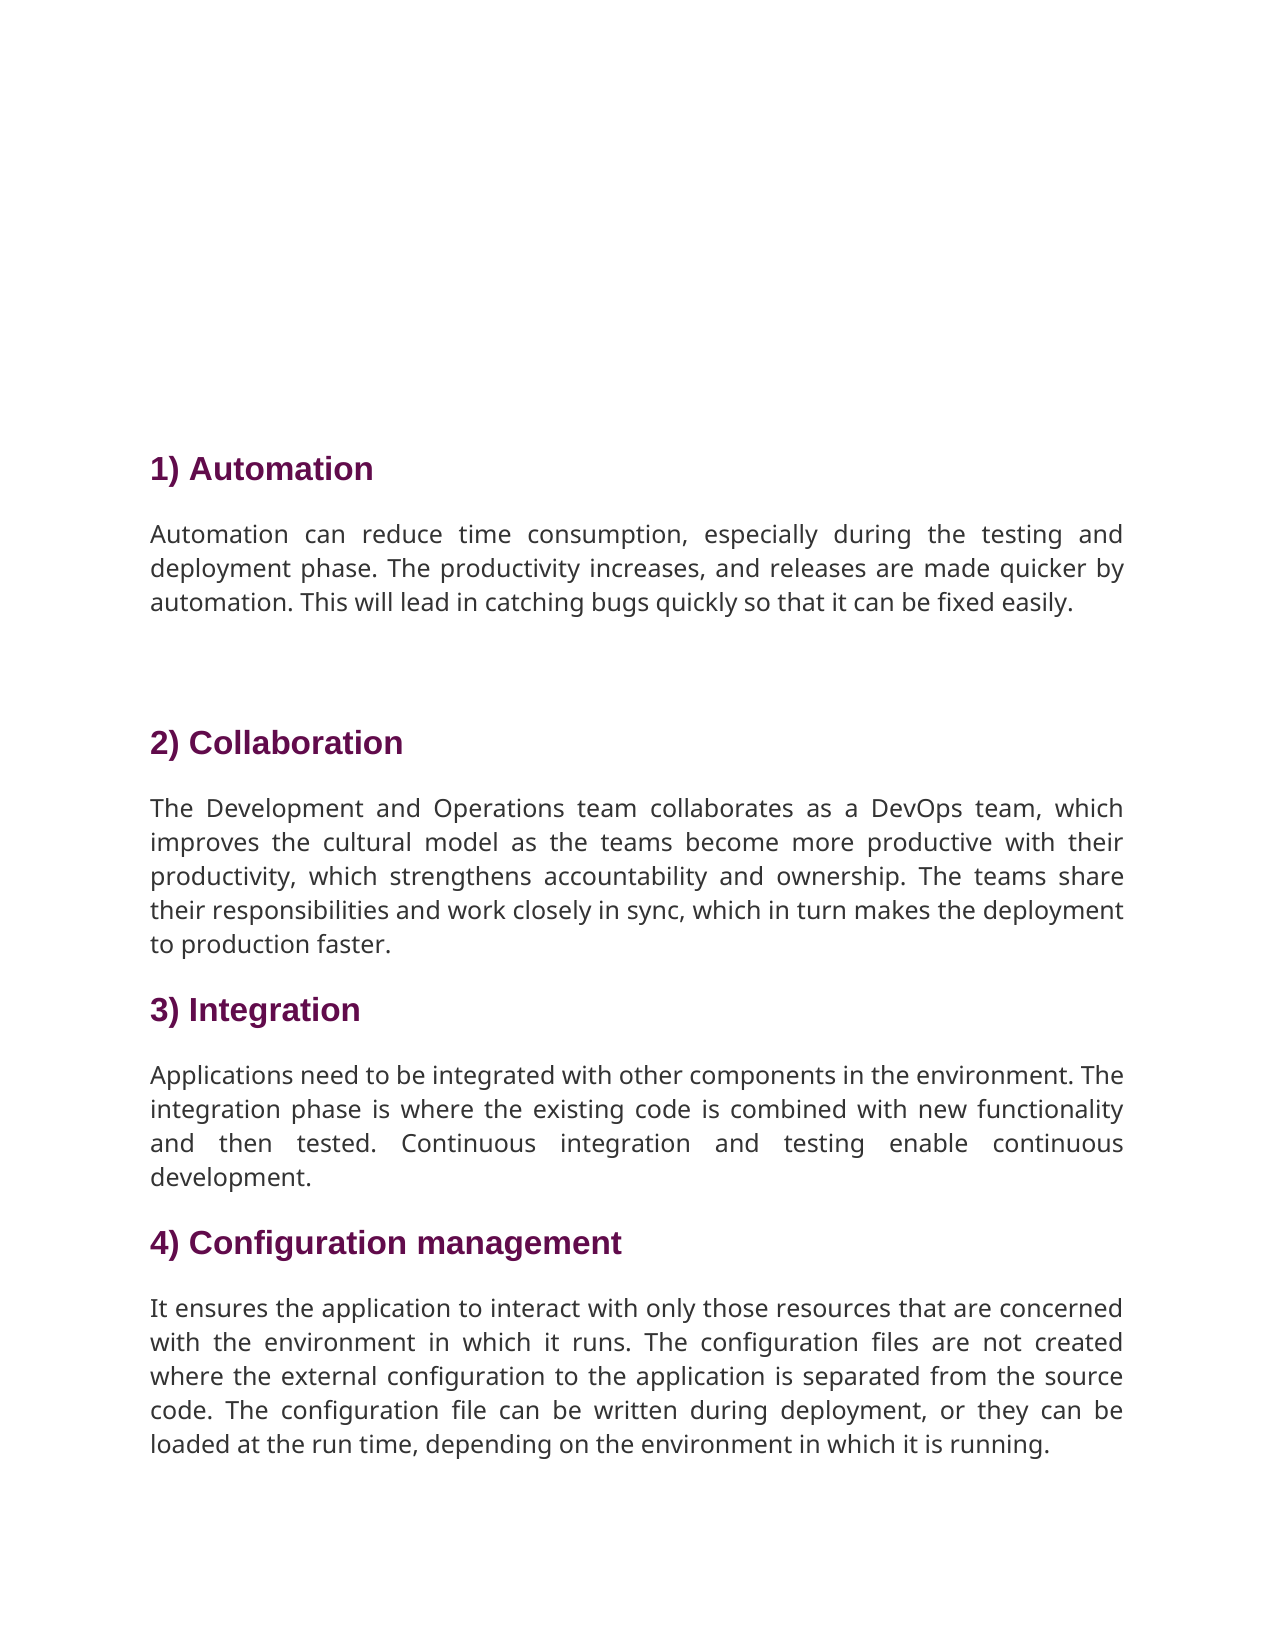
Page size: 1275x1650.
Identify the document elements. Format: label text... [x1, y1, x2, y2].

text The Development and Operations team collaborates as a DevOps team, which improves the cultural model as the teams become more productive with their productivity, which strengthens accountability and ownership. The teams share their responsibilities and work closely in sync, which in turn makes the deployment to production faster. [150, 791, 1125, 961]
subtitle 4) Configuration management [150, 1223, 1125, 1261]
text Automation can reduce time consumption, especially during the testing and deployment phase. The productivity increases, and releases are made quicker by automation. This will lead in catching bugs quickly so that it can be fixed easily. [150, 517, 1125, 619]
text Applications need to be integrated with other components in the environment. The integration phase is where the existing code is combined with new functionality and then tested. Continuous integration and testing enable continuous development. [150, 1058, 1125, 1194]
subtitle 2) Collaboration [150, 723, 1125, 761]
text It ensures the application to interact with only those resources that are concerned with the environment in which it runs. The configuration files are not created where the external configuration to the application is separated from the source code. The configuration file can be written during deployment, or they can be loaded at the run time, depending on the environment in which it is running. [150, 1291, 1125, 1461]
subtitle 1) Automation [150, 449, 1125, 488]
subtitle 3) Integration [150, 990, 1125, 1028]
